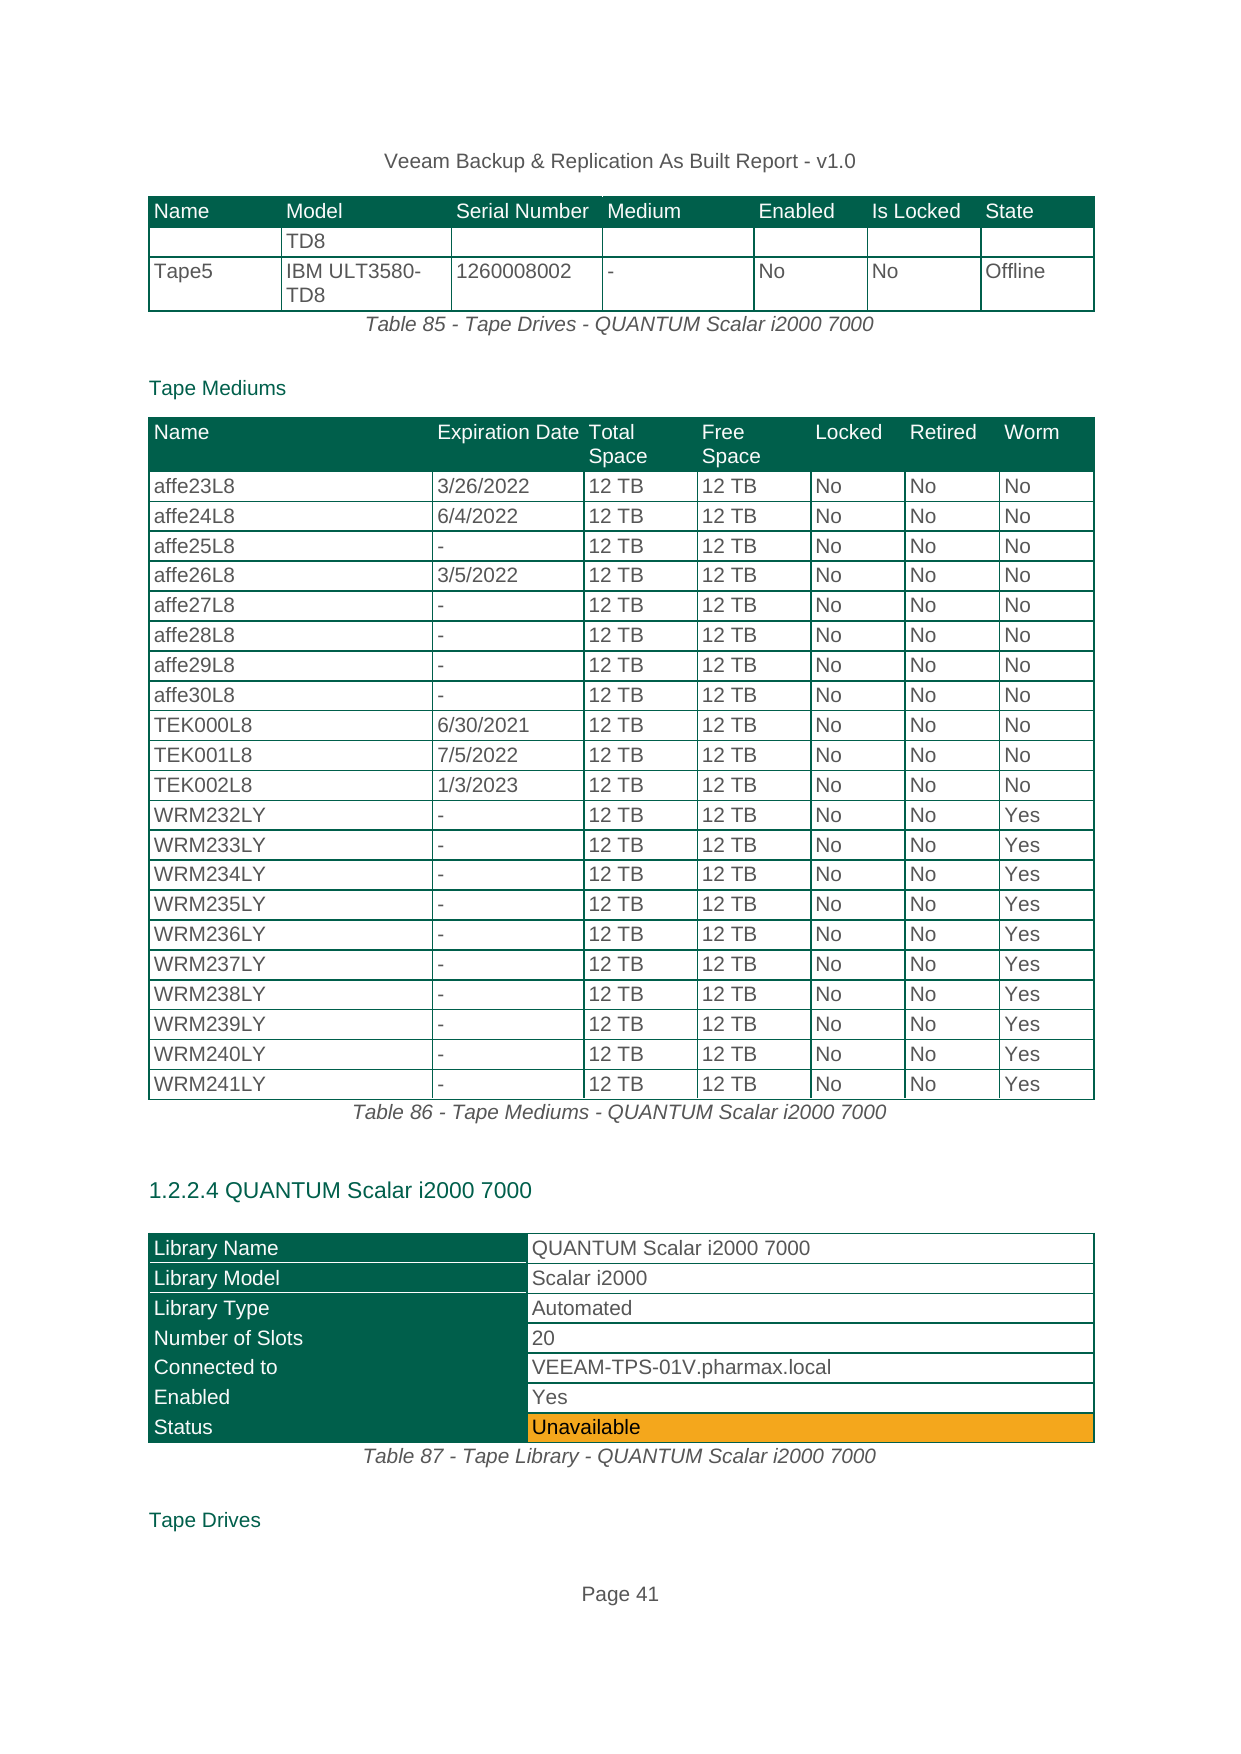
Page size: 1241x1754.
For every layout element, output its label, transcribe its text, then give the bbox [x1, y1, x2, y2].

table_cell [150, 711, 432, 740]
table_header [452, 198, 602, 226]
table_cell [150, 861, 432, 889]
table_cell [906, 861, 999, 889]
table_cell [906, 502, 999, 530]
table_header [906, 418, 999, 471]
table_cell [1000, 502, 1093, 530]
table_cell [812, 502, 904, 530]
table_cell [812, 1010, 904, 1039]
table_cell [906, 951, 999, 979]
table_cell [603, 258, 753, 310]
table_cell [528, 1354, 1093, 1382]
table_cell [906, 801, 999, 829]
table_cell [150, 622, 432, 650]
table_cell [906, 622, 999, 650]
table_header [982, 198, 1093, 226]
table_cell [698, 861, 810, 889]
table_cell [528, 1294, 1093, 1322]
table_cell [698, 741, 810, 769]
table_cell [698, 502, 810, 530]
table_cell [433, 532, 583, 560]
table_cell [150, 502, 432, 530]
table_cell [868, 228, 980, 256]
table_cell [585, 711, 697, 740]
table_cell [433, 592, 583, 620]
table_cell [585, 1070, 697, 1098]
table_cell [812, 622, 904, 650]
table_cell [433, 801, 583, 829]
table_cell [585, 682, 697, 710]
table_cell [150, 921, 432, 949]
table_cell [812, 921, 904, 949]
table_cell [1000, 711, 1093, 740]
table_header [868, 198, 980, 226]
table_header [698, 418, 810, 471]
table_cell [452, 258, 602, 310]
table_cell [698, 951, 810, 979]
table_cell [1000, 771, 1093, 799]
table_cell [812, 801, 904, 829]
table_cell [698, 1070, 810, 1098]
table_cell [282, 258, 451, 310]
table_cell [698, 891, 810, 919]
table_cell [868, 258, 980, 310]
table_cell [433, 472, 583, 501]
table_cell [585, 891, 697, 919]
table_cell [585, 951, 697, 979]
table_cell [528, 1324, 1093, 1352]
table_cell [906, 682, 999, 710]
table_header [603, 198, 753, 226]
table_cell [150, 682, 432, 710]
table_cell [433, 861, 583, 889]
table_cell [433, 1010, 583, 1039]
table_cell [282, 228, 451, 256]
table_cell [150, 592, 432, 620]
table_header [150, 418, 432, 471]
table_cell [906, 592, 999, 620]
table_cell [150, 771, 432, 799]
subtitle Tape Mediums [148, 376, 1092, 400]
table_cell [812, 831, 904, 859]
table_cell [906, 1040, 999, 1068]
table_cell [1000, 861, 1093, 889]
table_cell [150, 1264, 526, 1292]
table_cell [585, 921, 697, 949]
text Table 85 - Tape Drives - QUANTUM Scalar i2000 7000 [148, 312, 1092, 336]
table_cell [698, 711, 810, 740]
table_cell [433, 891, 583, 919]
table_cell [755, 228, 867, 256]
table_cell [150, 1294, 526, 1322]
subtitle Tape Drives [148, 1508, 1092, 1532]
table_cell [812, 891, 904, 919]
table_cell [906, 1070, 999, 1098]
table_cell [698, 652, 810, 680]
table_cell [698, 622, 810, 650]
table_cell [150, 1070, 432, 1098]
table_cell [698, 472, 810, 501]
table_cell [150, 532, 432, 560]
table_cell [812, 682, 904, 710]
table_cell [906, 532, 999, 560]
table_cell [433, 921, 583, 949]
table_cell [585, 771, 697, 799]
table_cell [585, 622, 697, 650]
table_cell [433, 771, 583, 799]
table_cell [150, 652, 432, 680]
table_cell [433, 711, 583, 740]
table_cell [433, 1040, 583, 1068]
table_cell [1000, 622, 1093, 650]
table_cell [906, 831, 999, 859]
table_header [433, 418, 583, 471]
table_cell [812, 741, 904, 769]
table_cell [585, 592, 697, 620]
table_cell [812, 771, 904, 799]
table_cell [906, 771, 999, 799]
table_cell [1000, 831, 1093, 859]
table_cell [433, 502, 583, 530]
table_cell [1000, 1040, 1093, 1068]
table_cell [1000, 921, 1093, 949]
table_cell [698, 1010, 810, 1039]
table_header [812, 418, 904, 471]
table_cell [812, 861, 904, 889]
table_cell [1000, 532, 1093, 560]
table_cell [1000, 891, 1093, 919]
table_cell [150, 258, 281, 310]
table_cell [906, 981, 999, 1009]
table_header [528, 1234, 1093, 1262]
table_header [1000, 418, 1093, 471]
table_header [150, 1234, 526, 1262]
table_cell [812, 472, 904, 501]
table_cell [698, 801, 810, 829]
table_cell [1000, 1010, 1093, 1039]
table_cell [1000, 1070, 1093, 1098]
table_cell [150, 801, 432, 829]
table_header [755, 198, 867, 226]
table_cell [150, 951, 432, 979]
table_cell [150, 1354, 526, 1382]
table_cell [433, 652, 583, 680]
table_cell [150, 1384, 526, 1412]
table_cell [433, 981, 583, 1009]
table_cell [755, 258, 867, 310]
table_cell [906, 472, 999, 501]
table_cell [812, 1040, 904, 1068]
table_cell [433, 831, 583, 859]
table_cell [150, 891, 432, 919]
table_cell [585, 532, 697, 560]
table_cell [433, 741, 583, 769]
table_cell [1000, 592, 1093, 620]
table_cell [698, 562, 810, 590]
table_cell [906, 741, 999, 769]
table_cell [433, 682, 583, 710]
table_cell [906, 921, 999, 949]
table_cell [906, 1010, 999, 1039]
text Table 87 - Tape Library - QUANTUM Scalar i2000 7000 [148, 1443, 1092, 1467]
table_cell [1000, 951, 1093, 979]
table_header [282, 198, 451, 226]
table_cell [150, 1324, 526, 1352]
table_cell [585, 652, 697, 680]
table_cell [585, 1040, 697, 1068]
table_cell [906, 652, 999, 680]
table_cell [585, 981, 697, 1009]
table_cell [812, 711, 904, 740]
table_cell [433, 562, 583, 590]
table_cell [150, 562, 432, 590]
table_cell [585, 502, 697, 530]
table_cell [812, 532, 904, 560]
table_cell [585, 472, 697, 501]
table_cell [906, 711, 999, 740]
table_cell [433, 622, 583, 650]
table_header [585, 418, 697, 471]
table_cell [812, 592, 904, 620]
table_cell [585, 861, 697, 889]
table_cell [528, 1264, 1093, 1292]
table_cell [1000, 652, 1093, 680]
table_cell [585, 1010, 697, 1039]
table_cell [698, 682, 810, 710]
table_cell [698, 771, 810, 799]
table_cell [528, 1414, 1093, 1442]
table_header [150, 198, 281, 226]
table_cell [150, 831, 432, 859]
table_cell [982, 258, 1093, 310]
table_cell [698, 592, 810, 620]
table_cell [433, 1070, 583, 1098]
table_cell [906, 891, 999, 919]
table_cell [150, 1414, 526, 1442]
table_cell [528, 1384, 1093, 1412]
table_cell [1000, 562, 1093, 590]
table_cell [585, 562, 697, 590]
subtitle 1.2.2.4 QUANTUM Scalar i2000 7000 [148, 1177, 1092, 1203]
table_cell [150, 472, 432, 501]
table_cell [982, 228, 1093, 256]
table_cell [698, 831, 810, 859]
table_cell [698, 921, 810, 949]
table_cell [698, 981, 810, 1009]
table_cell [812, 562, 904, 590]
text Table 86 - Tape Mediums - QUANTUM Scalar i2000 7000 [148, 1100, 1092, 1124]
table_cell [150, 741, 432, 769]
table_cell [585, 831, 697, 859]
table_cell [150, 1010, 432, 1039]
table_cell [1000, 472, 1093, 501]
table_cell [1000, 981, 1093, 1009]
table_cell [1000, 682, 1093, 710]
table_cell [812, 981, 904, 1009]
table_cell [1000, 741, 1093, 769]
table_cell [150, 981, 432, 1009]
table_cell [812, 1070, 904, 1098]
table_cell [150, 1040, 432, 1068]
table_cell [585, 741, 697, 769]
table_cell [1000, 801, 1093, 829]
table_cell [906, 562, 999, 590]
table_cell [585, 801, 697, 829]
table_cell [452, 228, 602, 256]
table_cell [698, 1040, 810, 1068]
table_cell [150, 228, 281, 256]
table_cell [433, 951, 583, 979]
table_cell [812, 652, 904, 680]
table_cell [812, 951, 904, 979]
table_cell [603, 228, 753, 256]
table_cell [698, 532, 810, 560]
